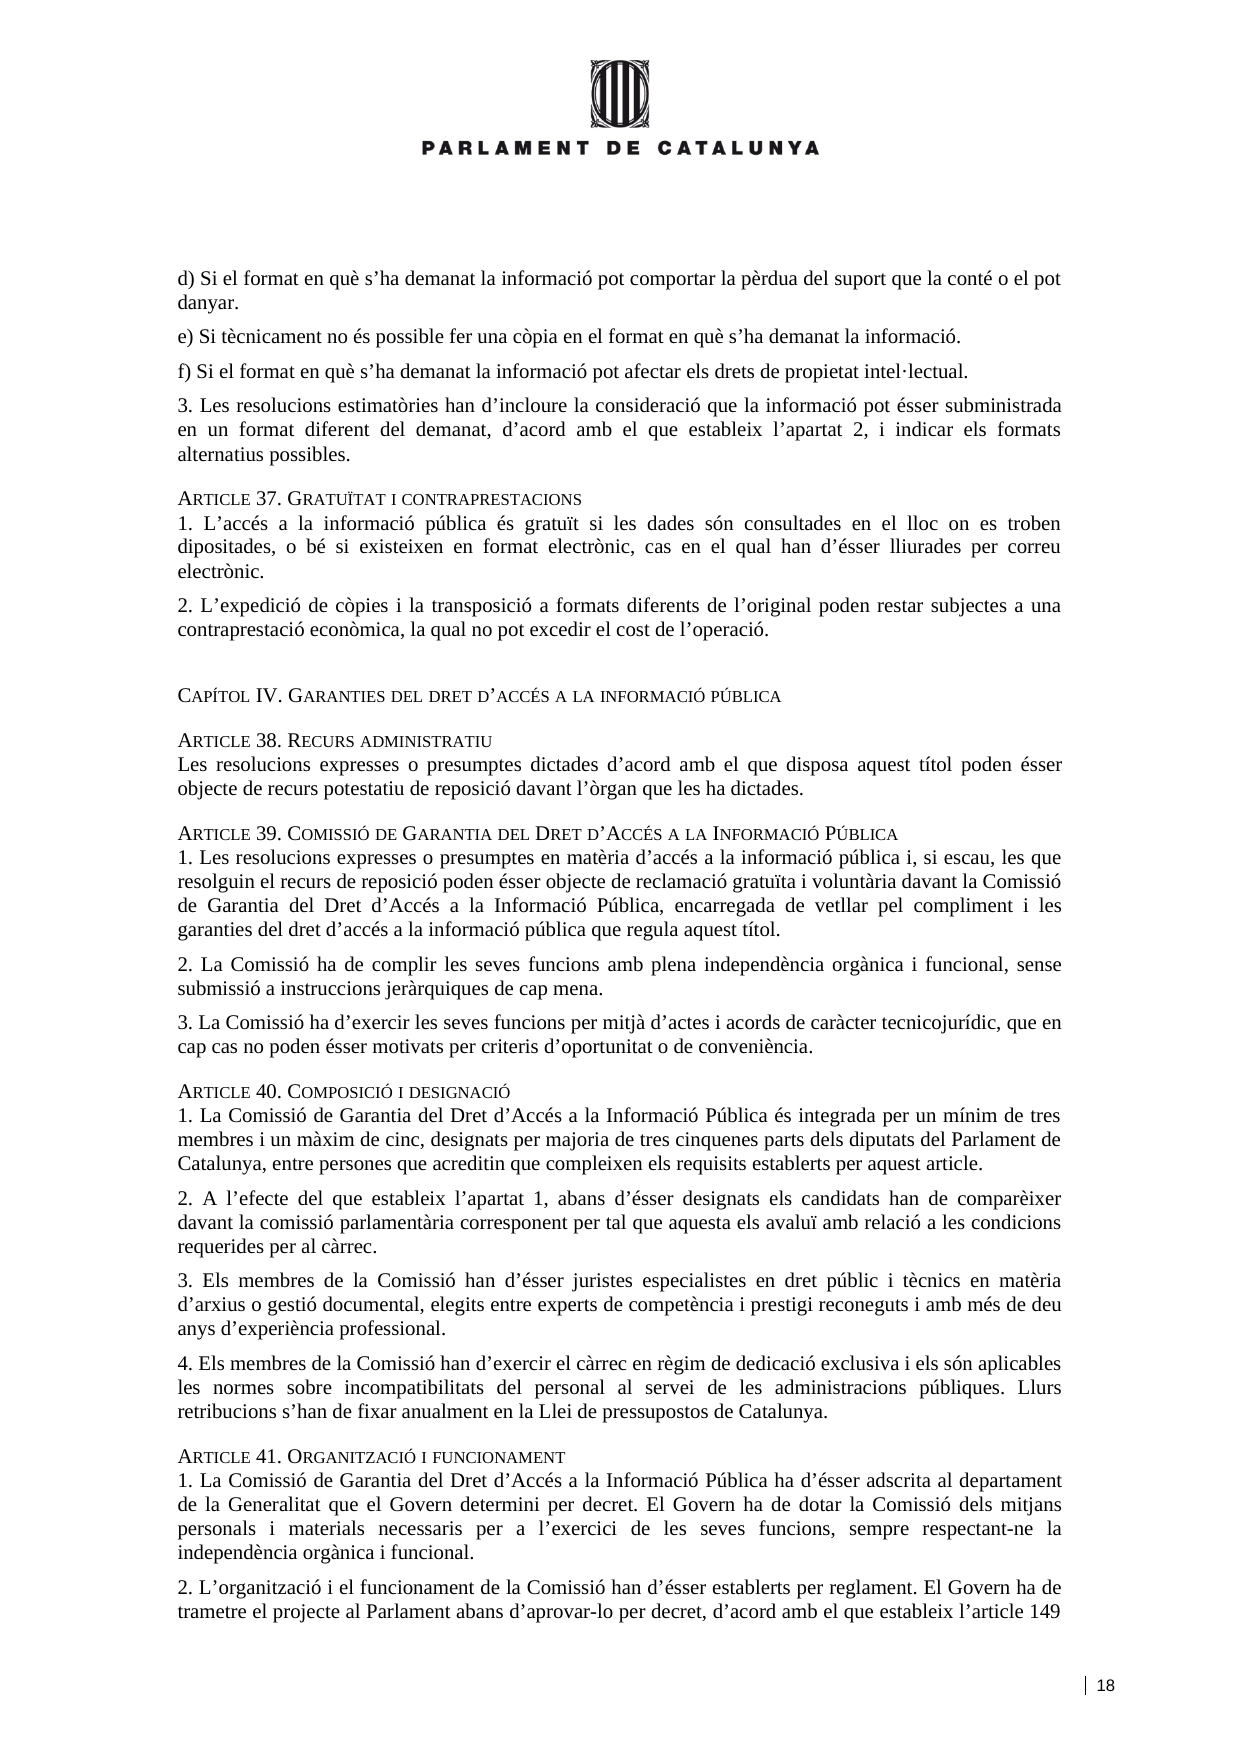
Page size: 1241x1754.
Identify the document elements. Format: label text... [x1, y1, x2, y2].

text 1. La Comissió de Garantia del Dret d’Accés a la Informació Pública és integrada per un mínim de tres membres i un màxim de cinc, designats per majoria de tres cinquenes parts dels diputats del Parlament de Catalunya, entre persones que acreditin que compleixen els requisits establerts per aquest article. [177, 1103, 1063, 1175]
text e) Si tècnicament no és possible fer una còpia en el format en què s’ha demanat la informació. [177, 324, 1063, 348]
text Article 37. Gratuïtat i contraprestacions [177, 486, 1063, 510]
text 3. Les resolucions estimatòries han d’incloure la consideració que la informació pot ésser subministrada en un format diferent del demanat, d’acord amb el que estableix l’apartat 2, i indicar els formats alternatius possibles. [177, 393, 1063, 466]
text 3. Els membres de la Comissió han d’ésser juristes especialistes en dret públic i tècnics en matèria d’arxius o gestió documental, elegits entre experts de competència i prestigi reconeguts i amb més de deu anys d’experiència professional. [177, 1268, 1063, 1340]
text Article 41. Organització i funcionament [177, 1444, 1063, 1468]
text 4. Els membres de la Comissió han d’exercir el càrrec en règim de dedicació exclusiva i els són aplicables les normes sobre incompatibilitats del personal al servei de les administracions públiques. Llurs retribucions s’han de fixar anualment en la Llei de pressupostos de Catalunya. [177, 1351, 1063, 1423]
text Capítol IV. Garanties del dret d’accés a la informació pública [177, 683, 1063, 707]
text 3. La Comissió ha d’exercir les seves funcions per mitjà d’actes i acords de caràcter tecnicojurídic, que en cap cas no poden ésser motivats per criteris d’oportunitat o de conveniència. [177, 1010, 1063, 1058]
text 1. Les resolucions expresses o presumptes en matèria d’accés a la informació pública i, si escau, les que resolguin el recurs de reposició poden ésser objecte de reclamació gratuïta i voluntària davant la Comissió de Garantia del Dret d’Accés a la Informació Pública, encarregada de vetllar pel compliment i les garanties del dret d’accés a la informació pública que regula aquest títol. [177, 845, 1063, 941]
text f) Si el format en què s’ha demanat la informació pot afectar els drets de propietat intel·lectual. [177, 359, 1063, 383]
text Article 38. Recurs administratiu [177, 728, 1063, 752]
text 2. L’expedició de còpies i la transposició a formats diferents de l’original poden restar subjectes a una contraprestació econòmica, la qual no pot excedir el cost de l’operació. [177, 593, 1063, 641]
text 1. L’accés a la informació pública és gratuït si les dades són consultades en el lloc on es troben dipositades, o bé si existeixen en format electrònic, cas en el qual han d’ésser lliurades per correu electrònic. [177, 510, 1063, 583]
picture [420, 59, 820, 156]
text Article 39. Comissió de Garantia del Dret d’Accés a la Informació Pública [177, 821, 1063, 845]
text 2. A l’efecte del que estableix l’apartat 1, abans d’ésser designats els candidats han de comparèixer davant la comissió parlamentària corresponent per tal que aquesta els avaluï amb relació a les condicions requerides per al càrrec. [177, 1186, 1063, 1258]
text Les resolucions expresses o presumptes dictades d’acord amb el que disposa aquest títol poden ésser objecte de recurs potestatiu de reposició davant l’òrgan que les ha dictades. [177, 752, 1063, 800]
text 1. La Comissió de Garantia del Dret d’Accés a la Informació Pública ha d’ésser adscrita al departament de la Generalitat que el Govern determini per decret. El Govern ha de dotar la Comissió dels mitjans personals i materials necessaris per a l’exercici de les seves funcions, sempre respectant-ne la independència orgànica i funcional. [177, 1468, 1063, 1564]
text d) Si el format en què s’ha demanat la informació pot comportar la pèrdua del suport que la conté o el pot danyar. [177, 266, 1063, 314]
text 2. La Comissió ha de complir les seves funcions amb plena independència orgànica i funcional, sense submissió a instruccions jeràrquiques de cap mena. [177, 951, 1063, 999]
text Article 40. Composició i designació [177, 1079, 1063, 1103]
